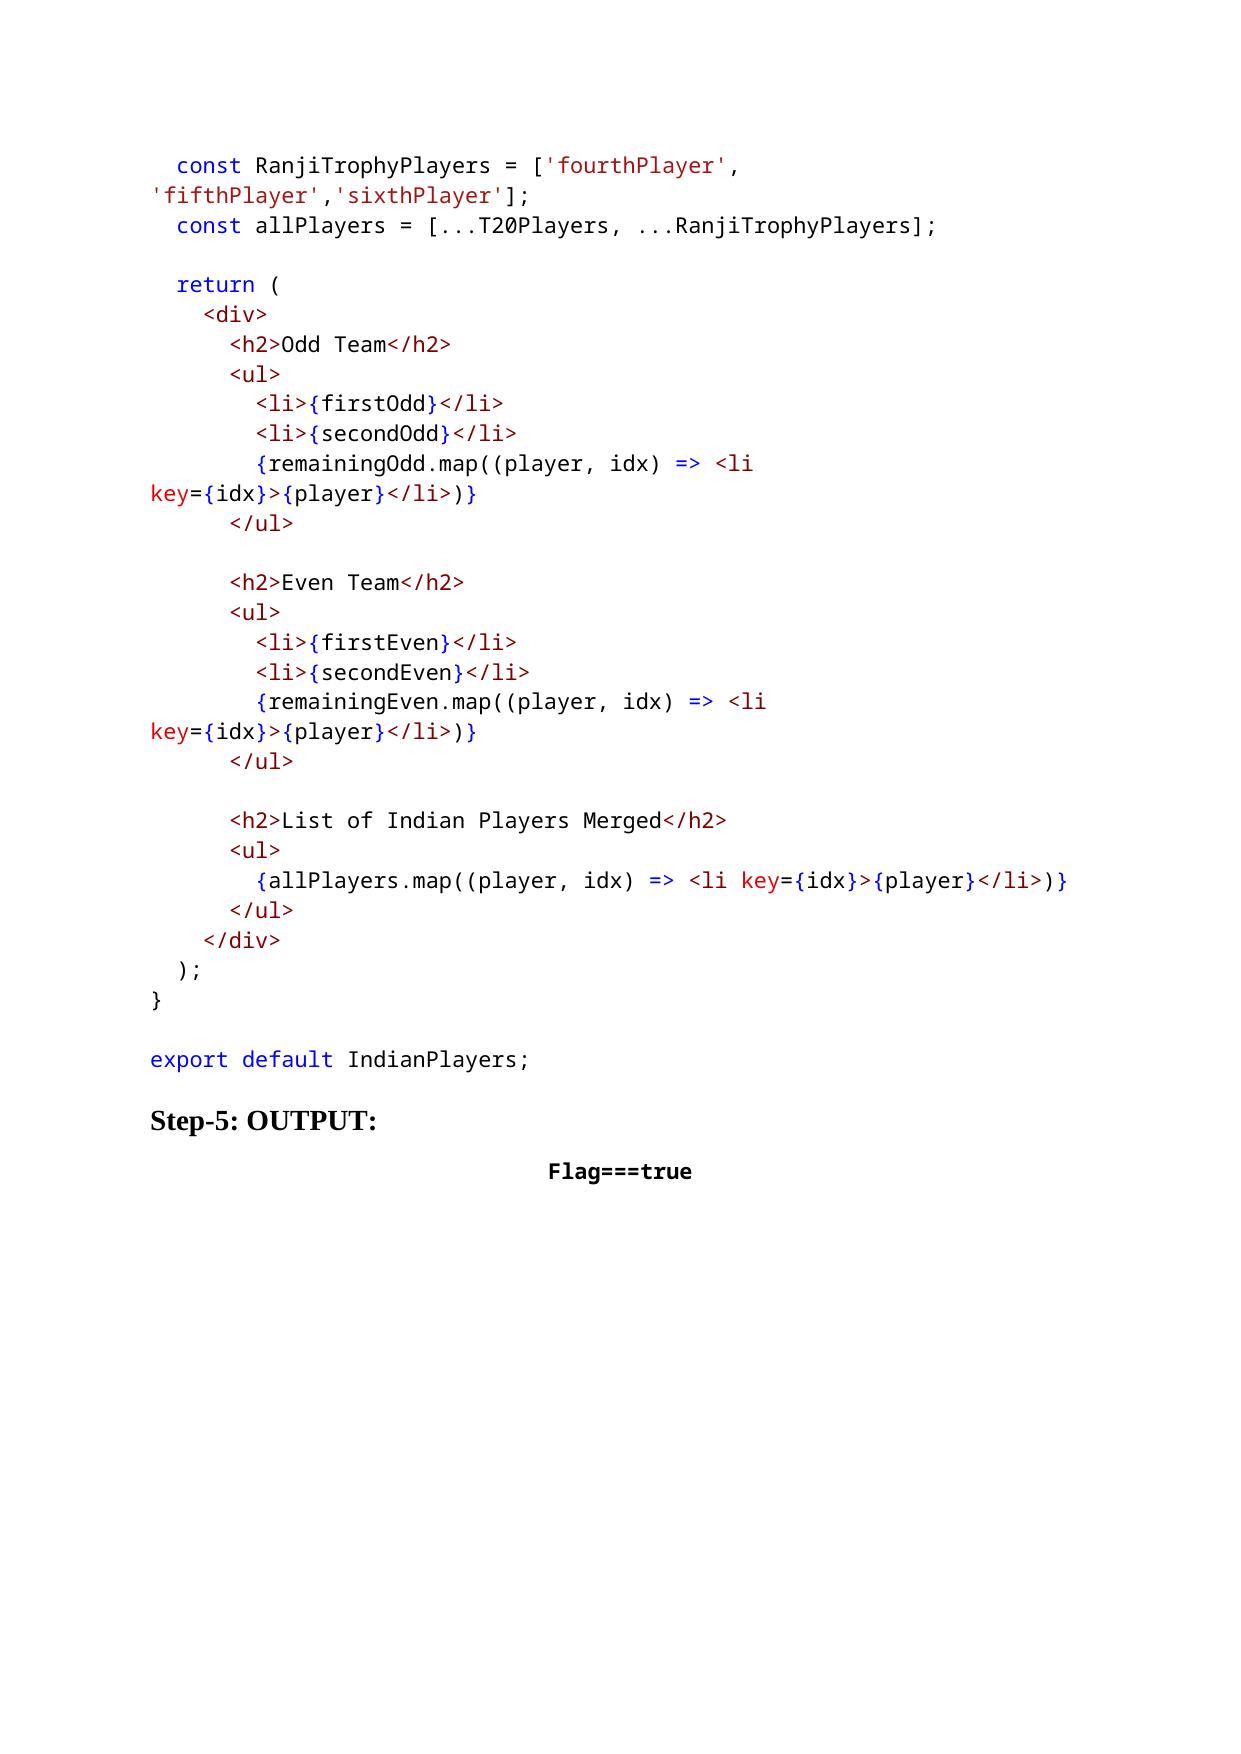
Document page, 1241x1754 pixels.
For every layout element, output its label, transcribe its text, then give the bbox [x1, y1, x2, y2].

text <div> [150, 299, 1090, 329]
text {allPlayers.map((player, idx) => <li key={idx}>{player}</li>)} [150, 865, 1090, 895]
text <h2>List of Indian Players Merged</h2> [150, 805, 1090, 835]
text {remainingEven.map((player, idx) => <li key={idx}>{player}</li>)} [150, 686, 1090, 746]
text </ul> [150, 507, 1090, 537]
text </ul> [150, 746, 1090, 776]
text export default IndianPlayers; [150, 1044, 1090, 1073]
text ); [150, 954, 1090, 984]
text <ul> [150, 597, 1090, 627]
text <ul> [150, 835, 1090, 865]
text return ( [150, 269, 1090, 299]
text <h2>Even Team</h2> [150, 567, 1090, 597]
text Flag===true [150, 1156, 1090, 1186]
text </div> [150, 924, 1090, 954]
text <li>{secondOdd}</li> [150, 418, 1090, 448]
text {remainingOdd.map((player, idx) => <li key={idx}>{player}</li>)} [150, 448, 1090, 507]
text <h2>Odd Team</h2> [150, 329, 1090, 358]
text <li>{firstOdd}</li> [150, 388, 1090, 418]
text Step-5: OUTPUT: [150, 1103, 1090, 1137]
text <ul> [150, 358, 1090, 388]
text const allPlayers = [...T20Players, ...RanjiTrophyPlayers]; [150, 209, 1090, 239]
text </ul> [150, 895, 1090, 924]
text <li>{firstEven}</li> [150, 627, 1090, 656]
text <li>{secondEven}</li> [150, 656, 1090, 686]
text } [150, 984, 1090, 1014]
text const RanjiTrophyPlayers = ['fourthPlayer', 'fifthPlayer','sixthPlayer']; [150, 150, 1090, 209]
